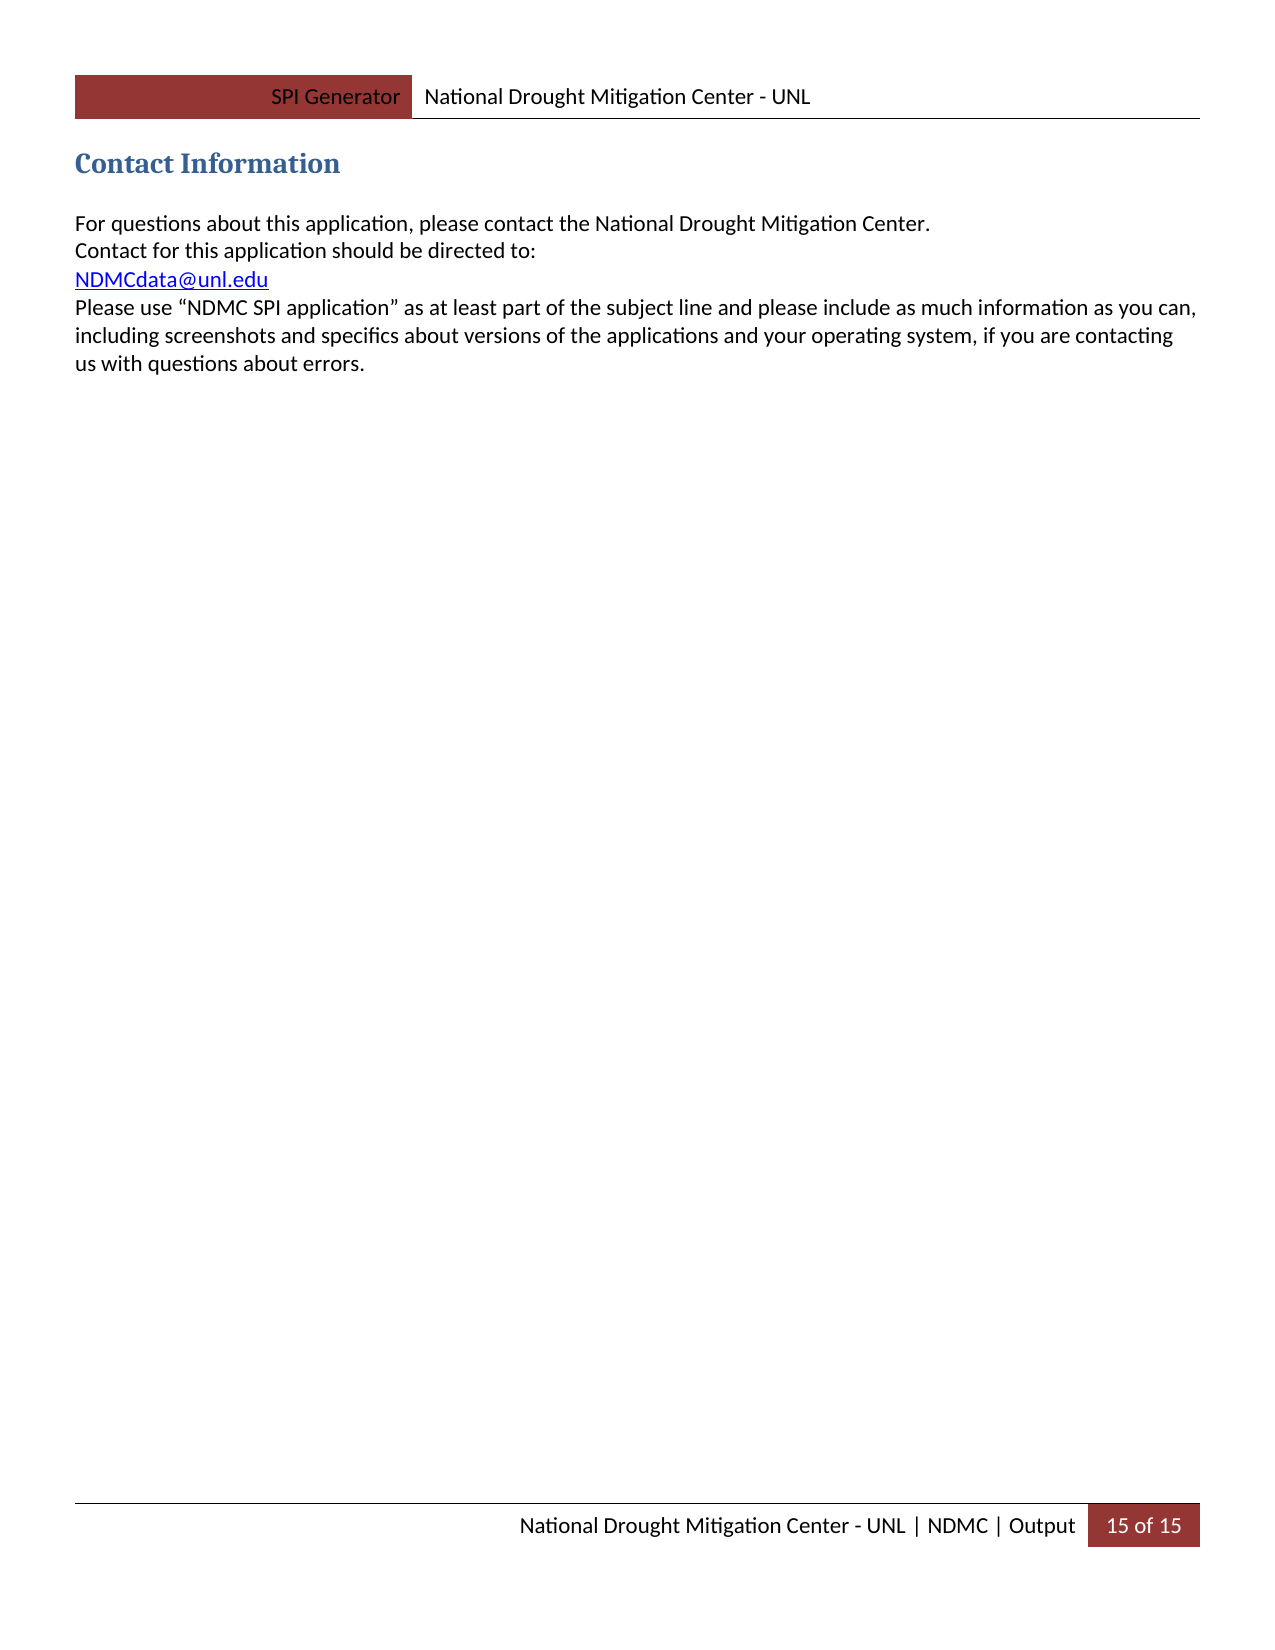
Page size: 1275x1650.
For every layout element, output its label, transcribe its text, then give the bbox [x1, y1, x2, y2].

subtitle Contact Information [75, 147, 1200, 181]
text For questions about this application, please contact the National Drought Mitigation Center. [75, 209, 1200, 237]
text Please use “NDMC SPI application” as at least part of the subject line and please include as much information as you can, including screenshots and specifics about versions of the applications and your operating system, if you are contacting us with questions about errors. [75, 293, 1200, 377]
text Contact for this application should be directed to: [75, 237, 1200, 265]
text NDMCdata@unl.edu [75, 265, 1200, 293]
